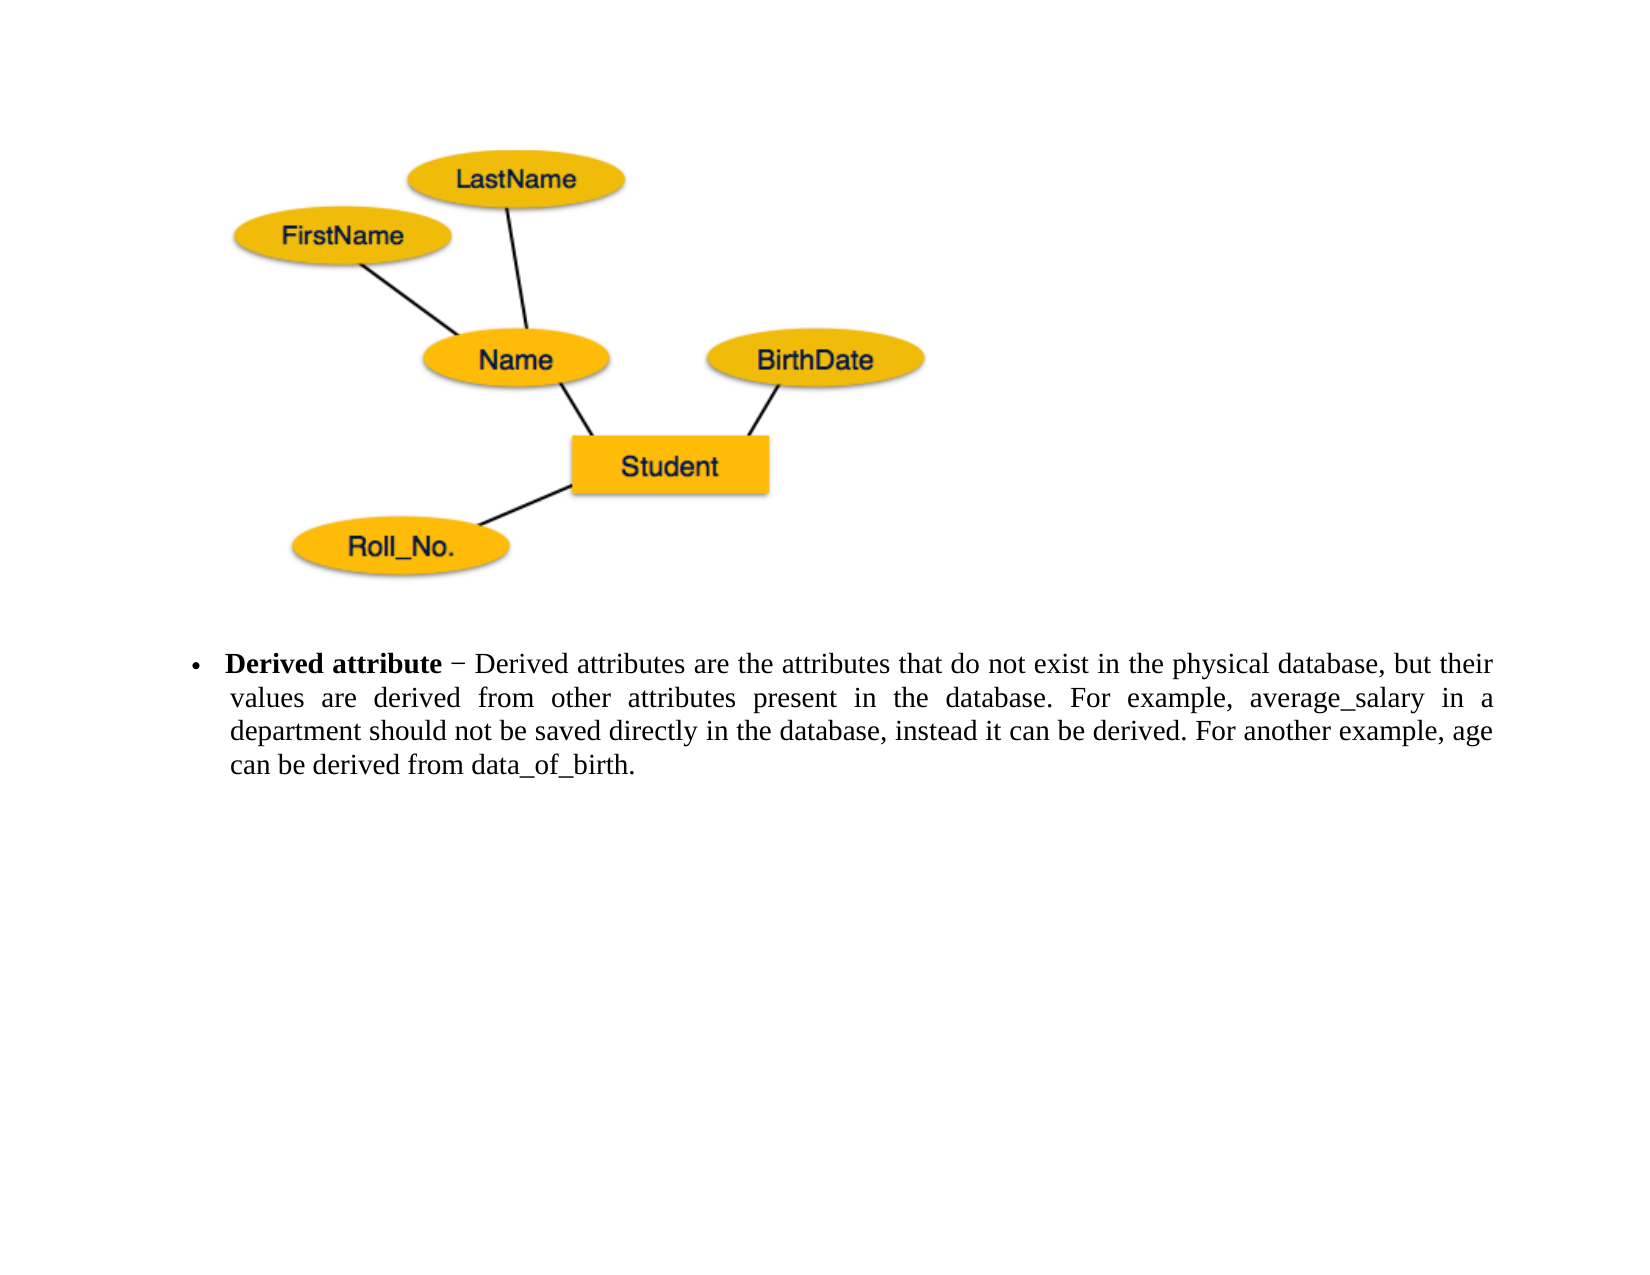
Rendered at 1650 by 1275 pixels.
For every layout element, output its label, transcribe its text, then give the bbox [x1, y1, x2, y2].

list Derived attribute − Derived attributes are the attributes that do not exist in the physical database, but their values are derived from other attributes present in the database. For example, average_salary in a department should not be saved directly in the database, instead it can be derived. For another example, age can be derived from data_of_birth. [192, 646, 1495, 780]
picture [230, 150, 929, 583]
